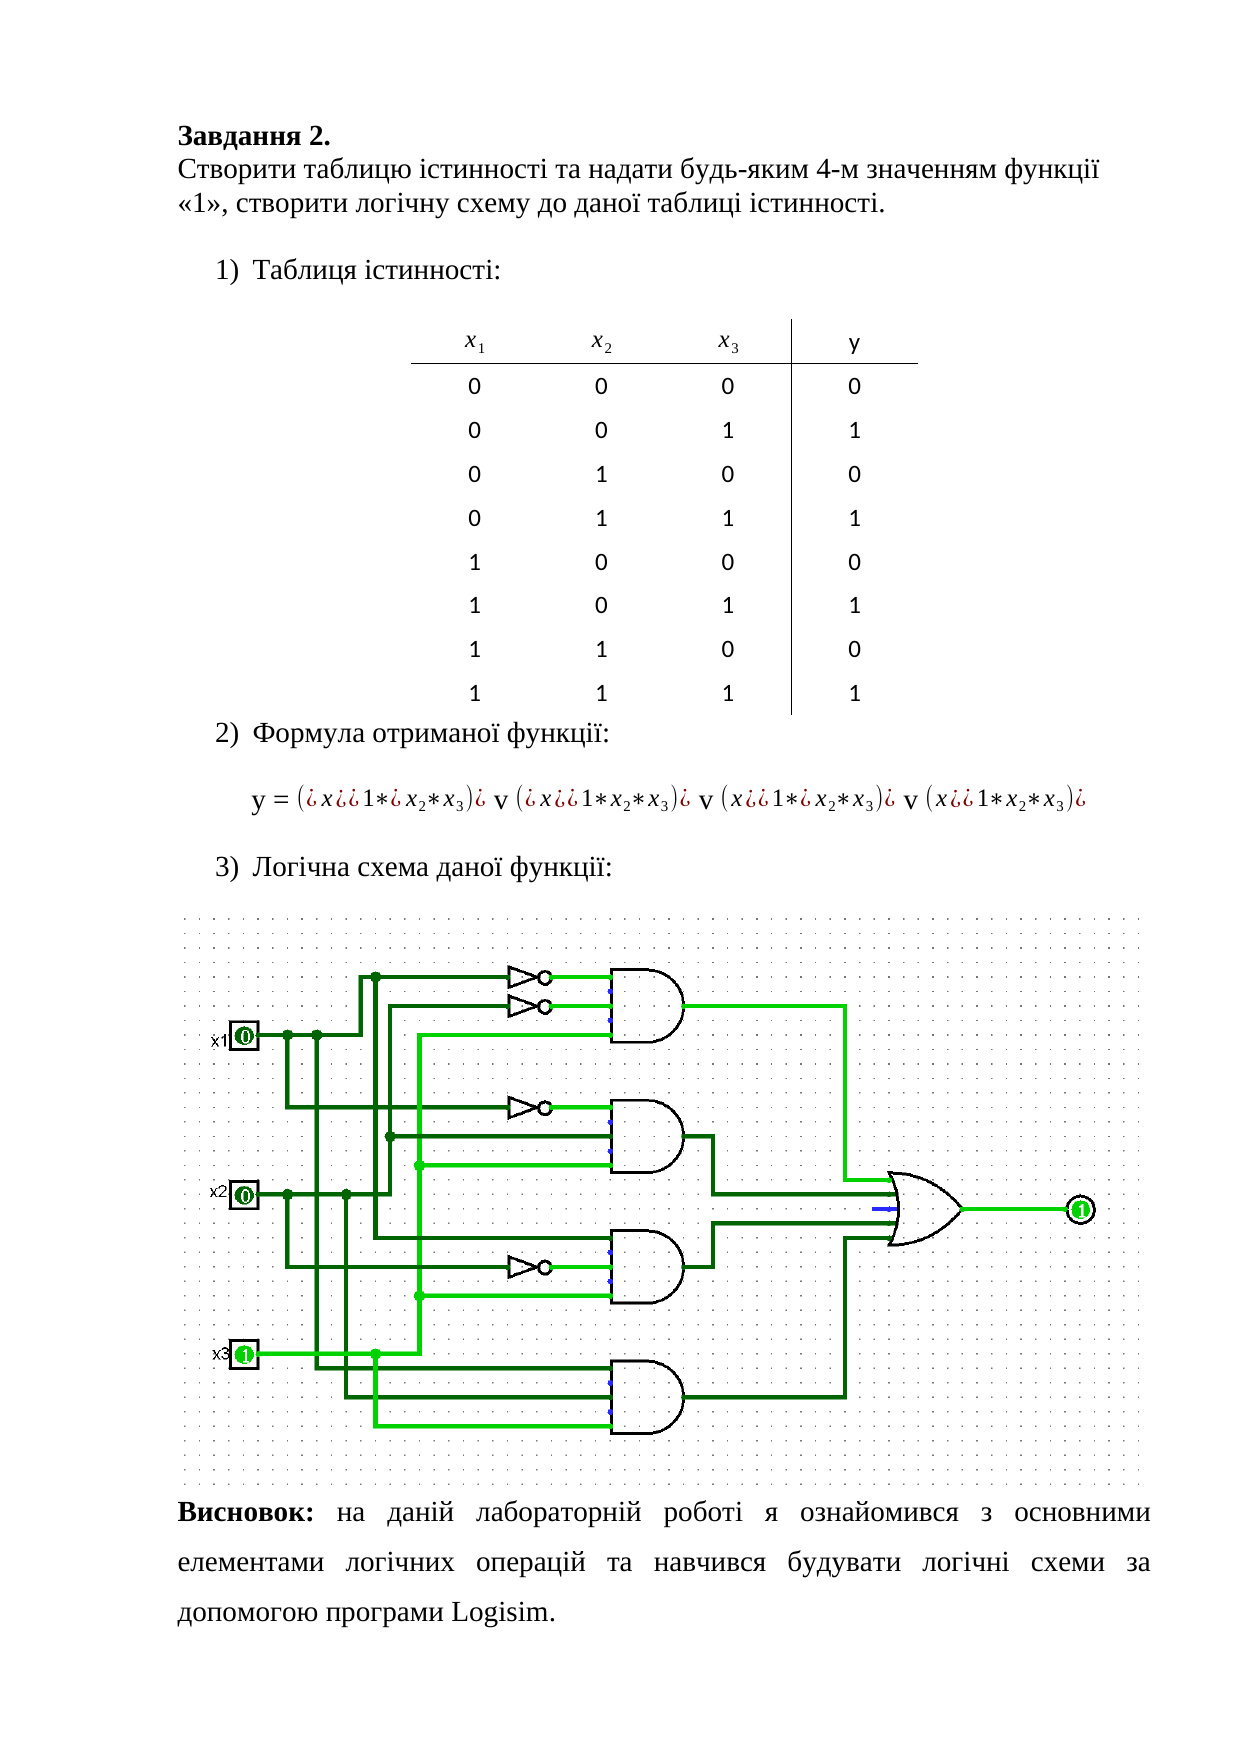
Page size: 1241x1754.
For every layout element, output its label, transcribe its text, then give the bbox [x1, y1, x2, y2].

table_cell 0 [411, 495, 538, 539]
table_cell 0 [792, 627, 918, 671]
table_cell 0 [664, 539, 791, 583]
table_cell 1 [538, 627, 664, 671]
table_cell 0 [664, 451, 791, 495]
table_cell 1 [538, 671, 664, 715]
table_cell 0 [538, 539, 664, 583]
table_cell 0 [538, 583, 664, 627]
table_cell 1 [792, 407, 918, 451]
list Таблиця істинності: [215, 252, 1152, 286]
table_cell 1 [538, 495, 664, 539]
table_cell 0 [664, 364, 791, 407]
text Завдання 2. [177, 118, 1152, 152]
table_cell 1 [411, 539, 538, 583]
table_cell 1 [411, 671, 538, 715]
table_cell 1 [664, 407, 791, 451]
text Висновок: на даній лабораторній роботі я ознайомився з основними елементами логічних операцій та навчився будувати логічні схеми за допомогою програми Logisim. [177, 1494, 1152, 1628]
table_cell 0 [538, 407, 664, 451]
table_cell 0 [538, 364, 664, 407]
table_header [538, 319, 664, 363]
table_cell 1 [411, 583, 538, 627]
table_cell 1 [792, 495, 918, 539]
table_header [411, 319, 538, 363]
table_header y [792, 319, 918, 363]
table_cell 0 [411, 451, 538, 495]
table_cell 1 [664, 671, 791, 715]
table_cell 1 [792, 671, 918, 715]
table_cell 0 [664, 627, 791, 671]
table_cell 1 [792, 583, 918, 627]
table_cell 0 [792, 451, 918, 495]
list Формула отриманої функції: [215, 715, 1152, 748]
table_cell 1 [664, 495, 791, 539]
table_cell 0 [411, 407, 538, 451]
table_cell 0 [411, 364, 538, 407]
text y = v v v [251, 782, 1152, 815]
list Логічна схема даної функції: [215, 849, 1152, 882]
table_cell 0 [792, 539, 918, 583]
table_cell 1 [664, 583, 791, 627]
table_cell 0 [792, 364, 918, 407]
text Створити таблицю істинності та надати будь-яким 4-м значенням функції «1», створити логічну схему до даної таблиці істинності. [177, 152, 1152, 219]
table_cell 1 [411, 627, 538, 671]
table_header [664, 319, 791, 363]
picture [177, 915, 1152, 1494]
table_cell 1 [538, 451, 664, 495]
